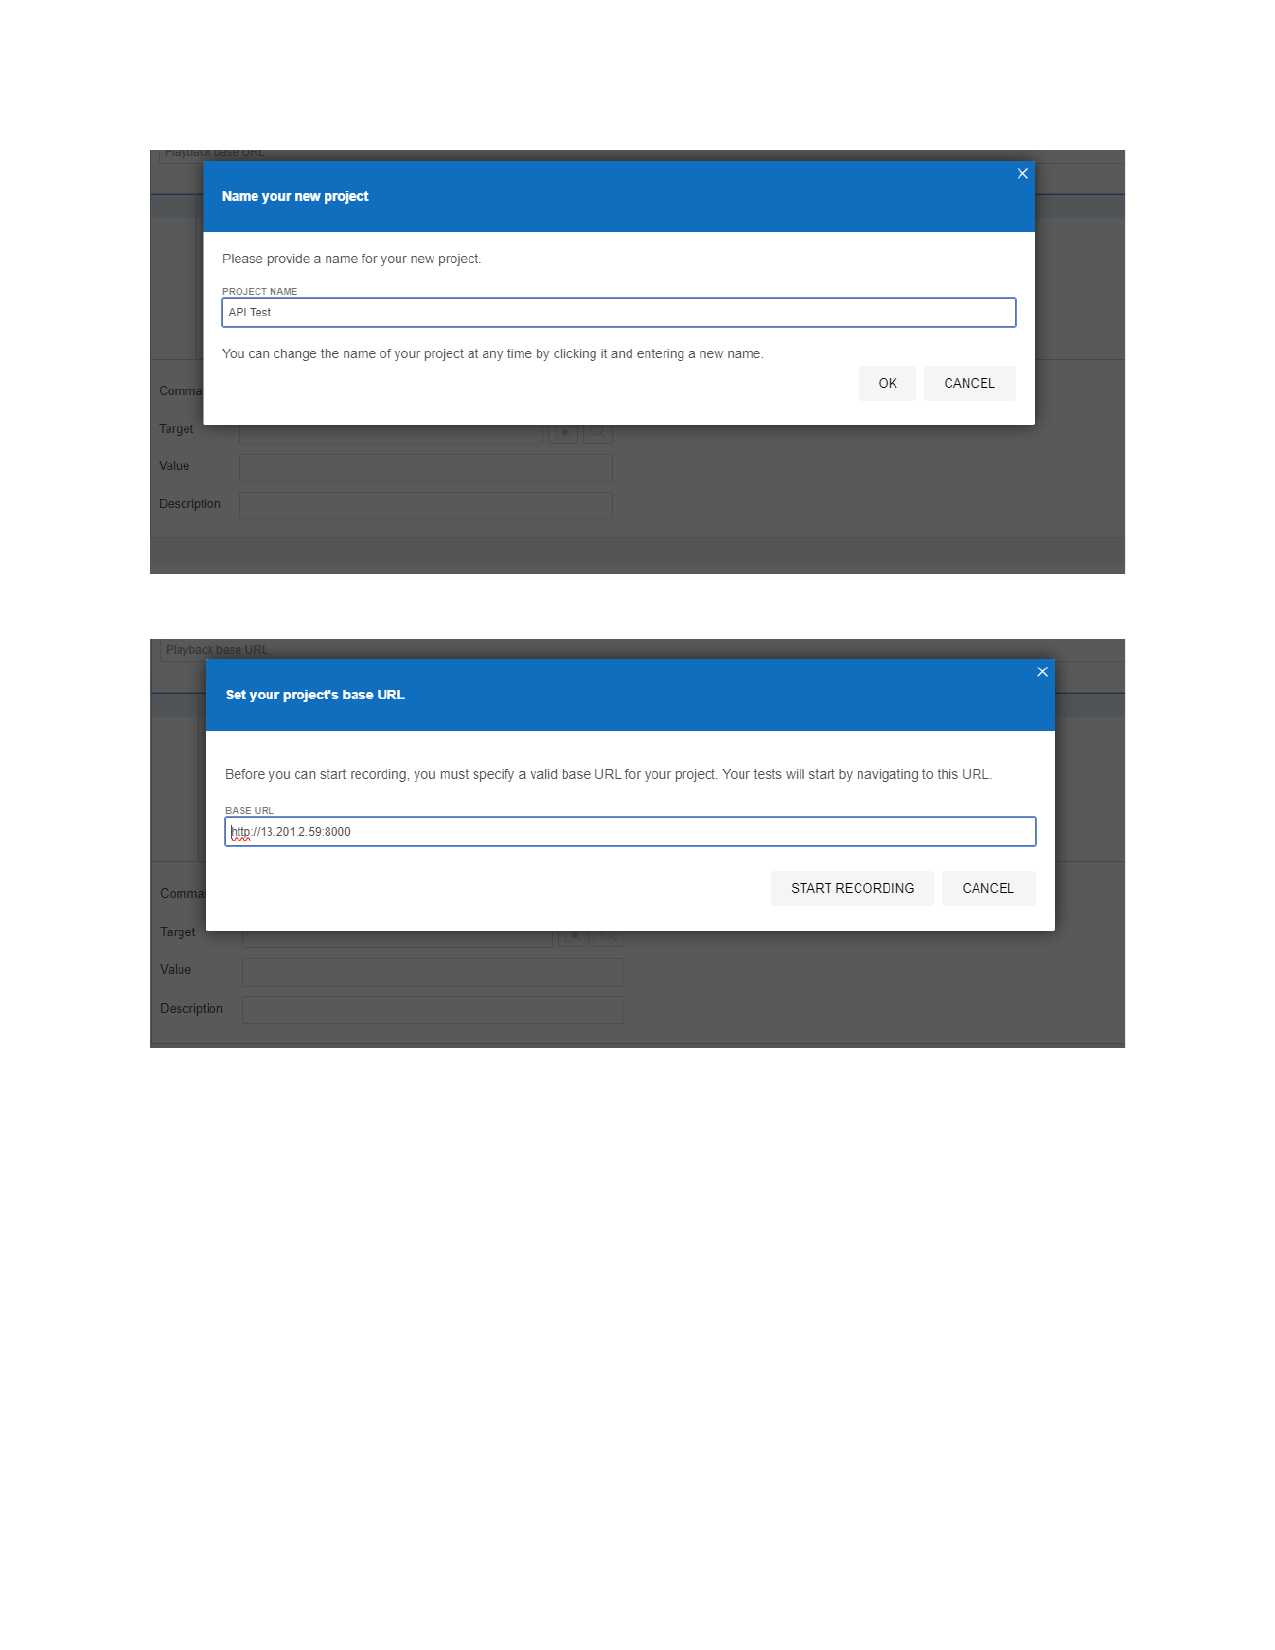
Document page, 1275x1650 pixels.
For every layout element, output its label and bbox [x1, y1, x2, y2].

picture [150, 150, 1125, 574]
picture [150, 639, 1125, 1048]
